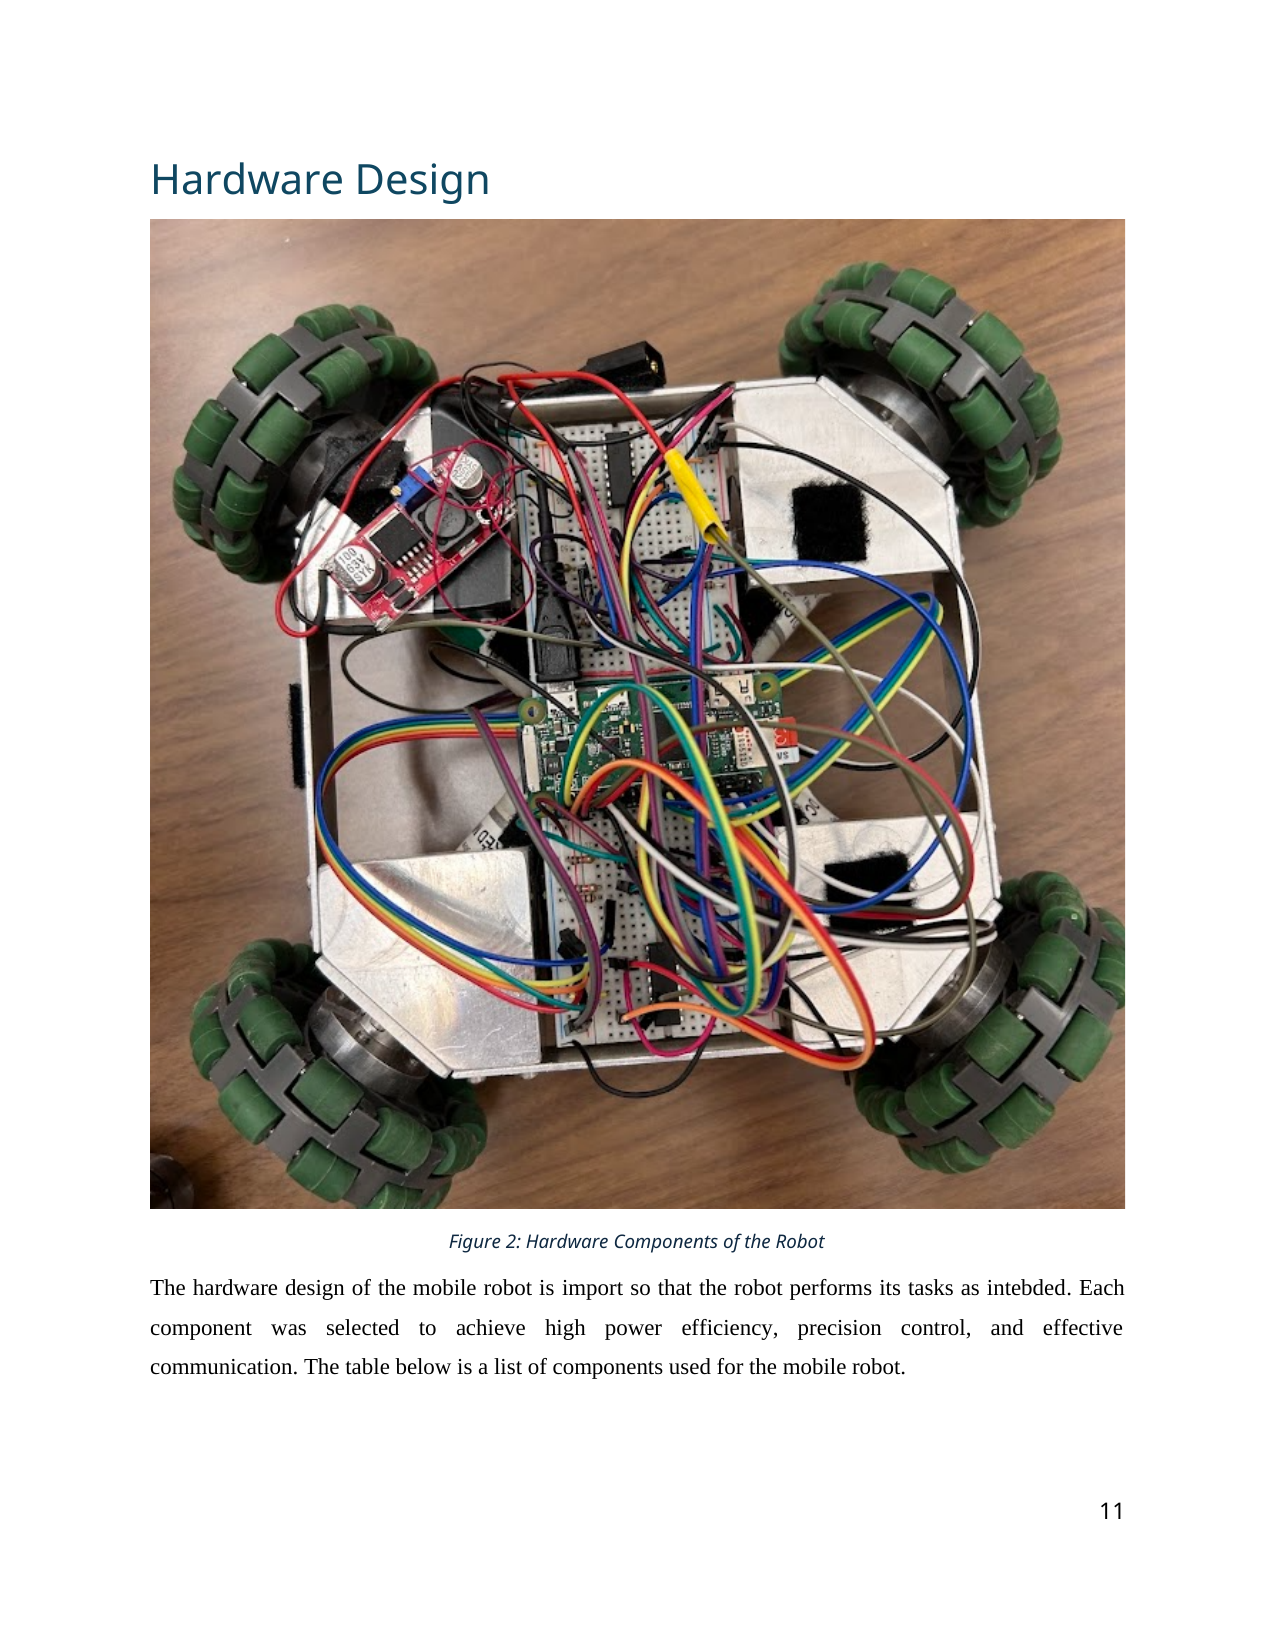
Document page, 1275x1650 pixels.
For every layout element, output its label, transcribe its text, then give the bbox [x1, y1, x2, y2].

text Figure 2: Hardware Components of the Robot [150, 1228, 1125, 1253]
subtitle Hardware Design [150, 150, 1125, 207]
text The hardware design of the mobile robot is import so that the robot performs its tasks as intebded. Each component was selected to achieve high power efficiency, precision control, and effective communication. The table below is a list of components used for the mobile robot. [150, 1274, 1125, 1380]
picture [150, 219, 1125, 1209]
